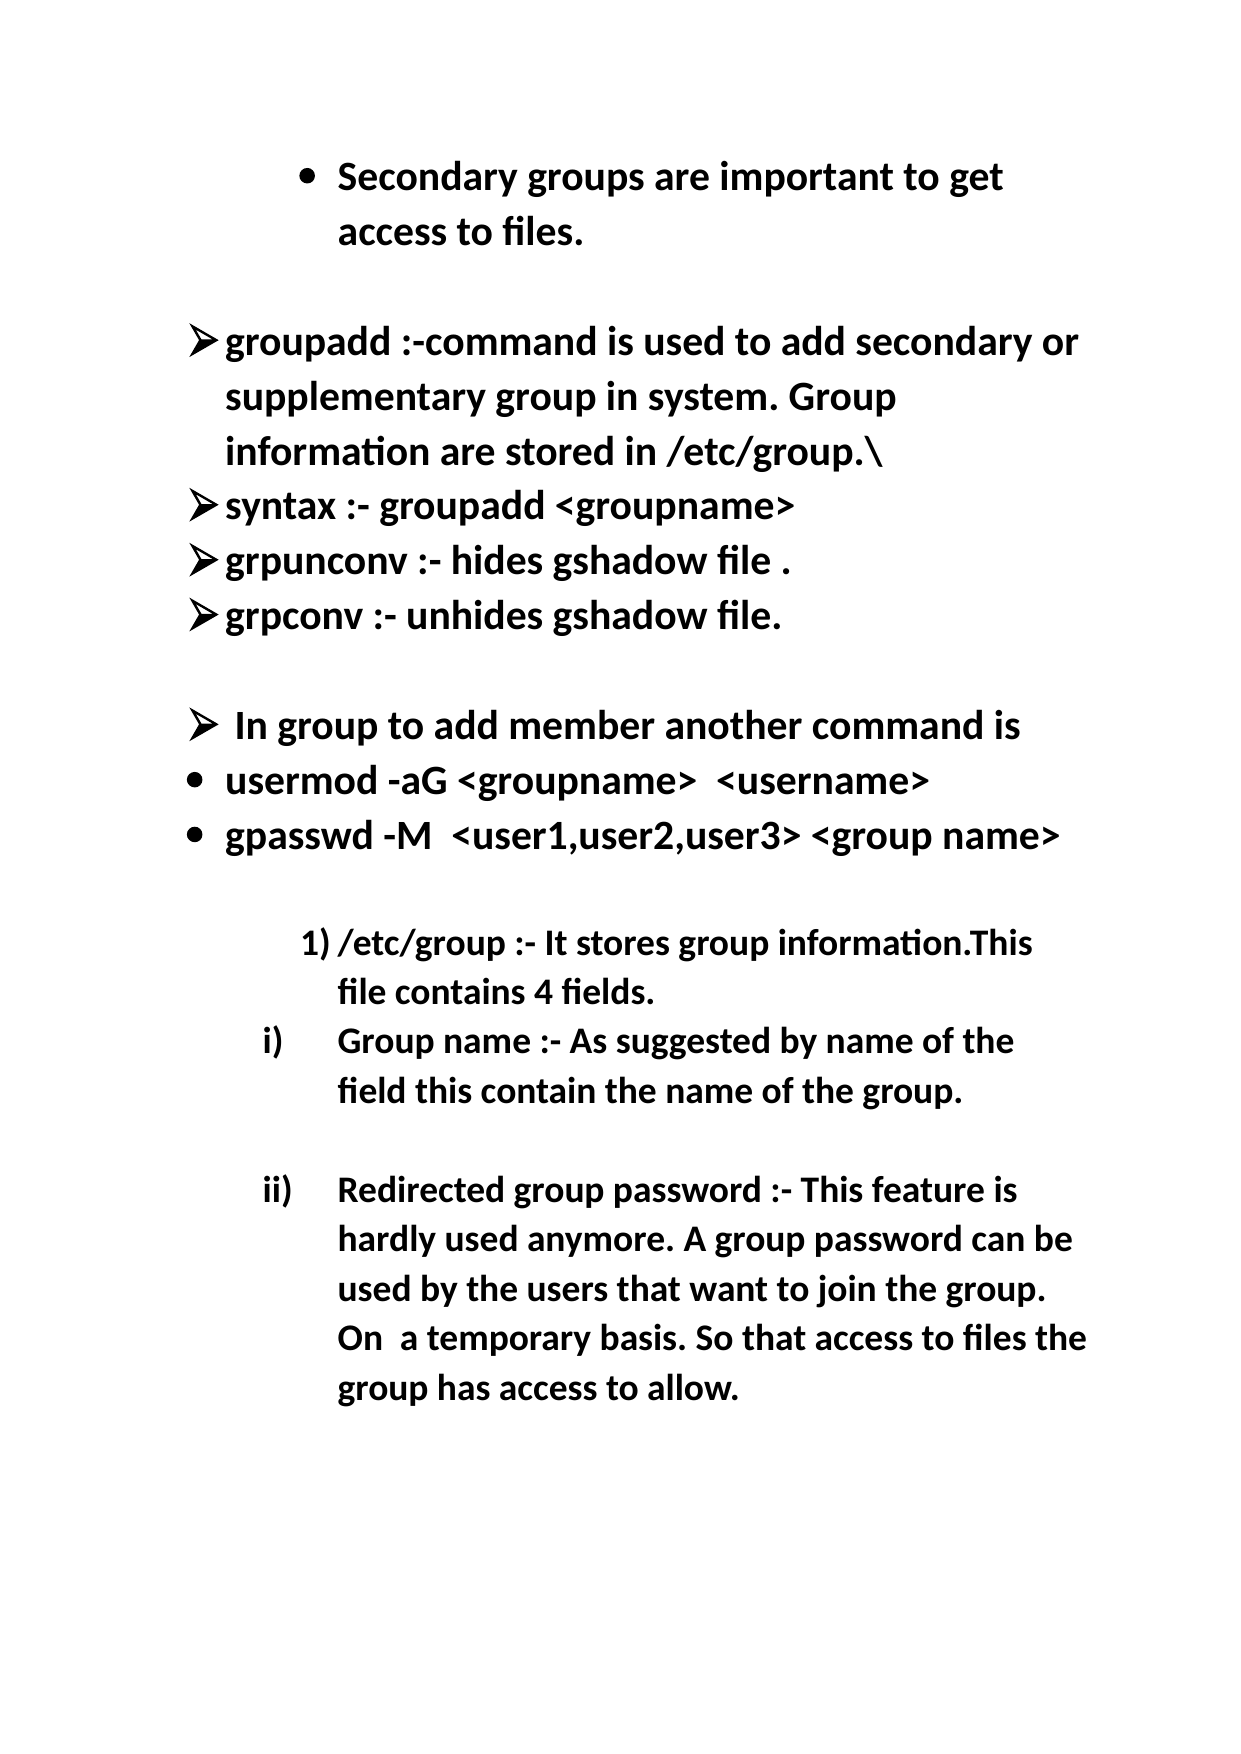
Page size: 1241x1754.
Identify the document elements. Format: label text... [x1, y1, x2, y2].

list Secondary groups are important to get access to files. [300, 150, 1090, 256]
list syntax :- groupadd <groupname> [187, 479, 1090, 530]
list Redirected group password :- This feature is hardly used anymore. A group password can be used by the users that want to join the group. On a temporary basis. So that access to files the group has access to allow. [262, 1166, 1090, 1410]
list gpasswd -M <user1,user2,user3> <group name> [187, 809, 1090, 859]
list grpconv :- unhides gshadow file. [187, 589, 1090, 640]
list Group name :- As suggested by name of the field this contain the name of the group. [262, 1017, 1090, 1113]
list usermod -aG <groupname> <username> [187, 754, 1090, 805]
list /etc/group :- It stores group information.This file contains 4 fields. [300, 918, 1090, 1014]
list In group to add member another command is [187, 699, 1090, 750]
list grpunconv :- hides gshadow file . [187, 534, 1090, 585]
list groupadd :-command is used to add secondary or supplementary group in system. Group information are stored in /etc/group.\ [187, 315, 1090, 475]
